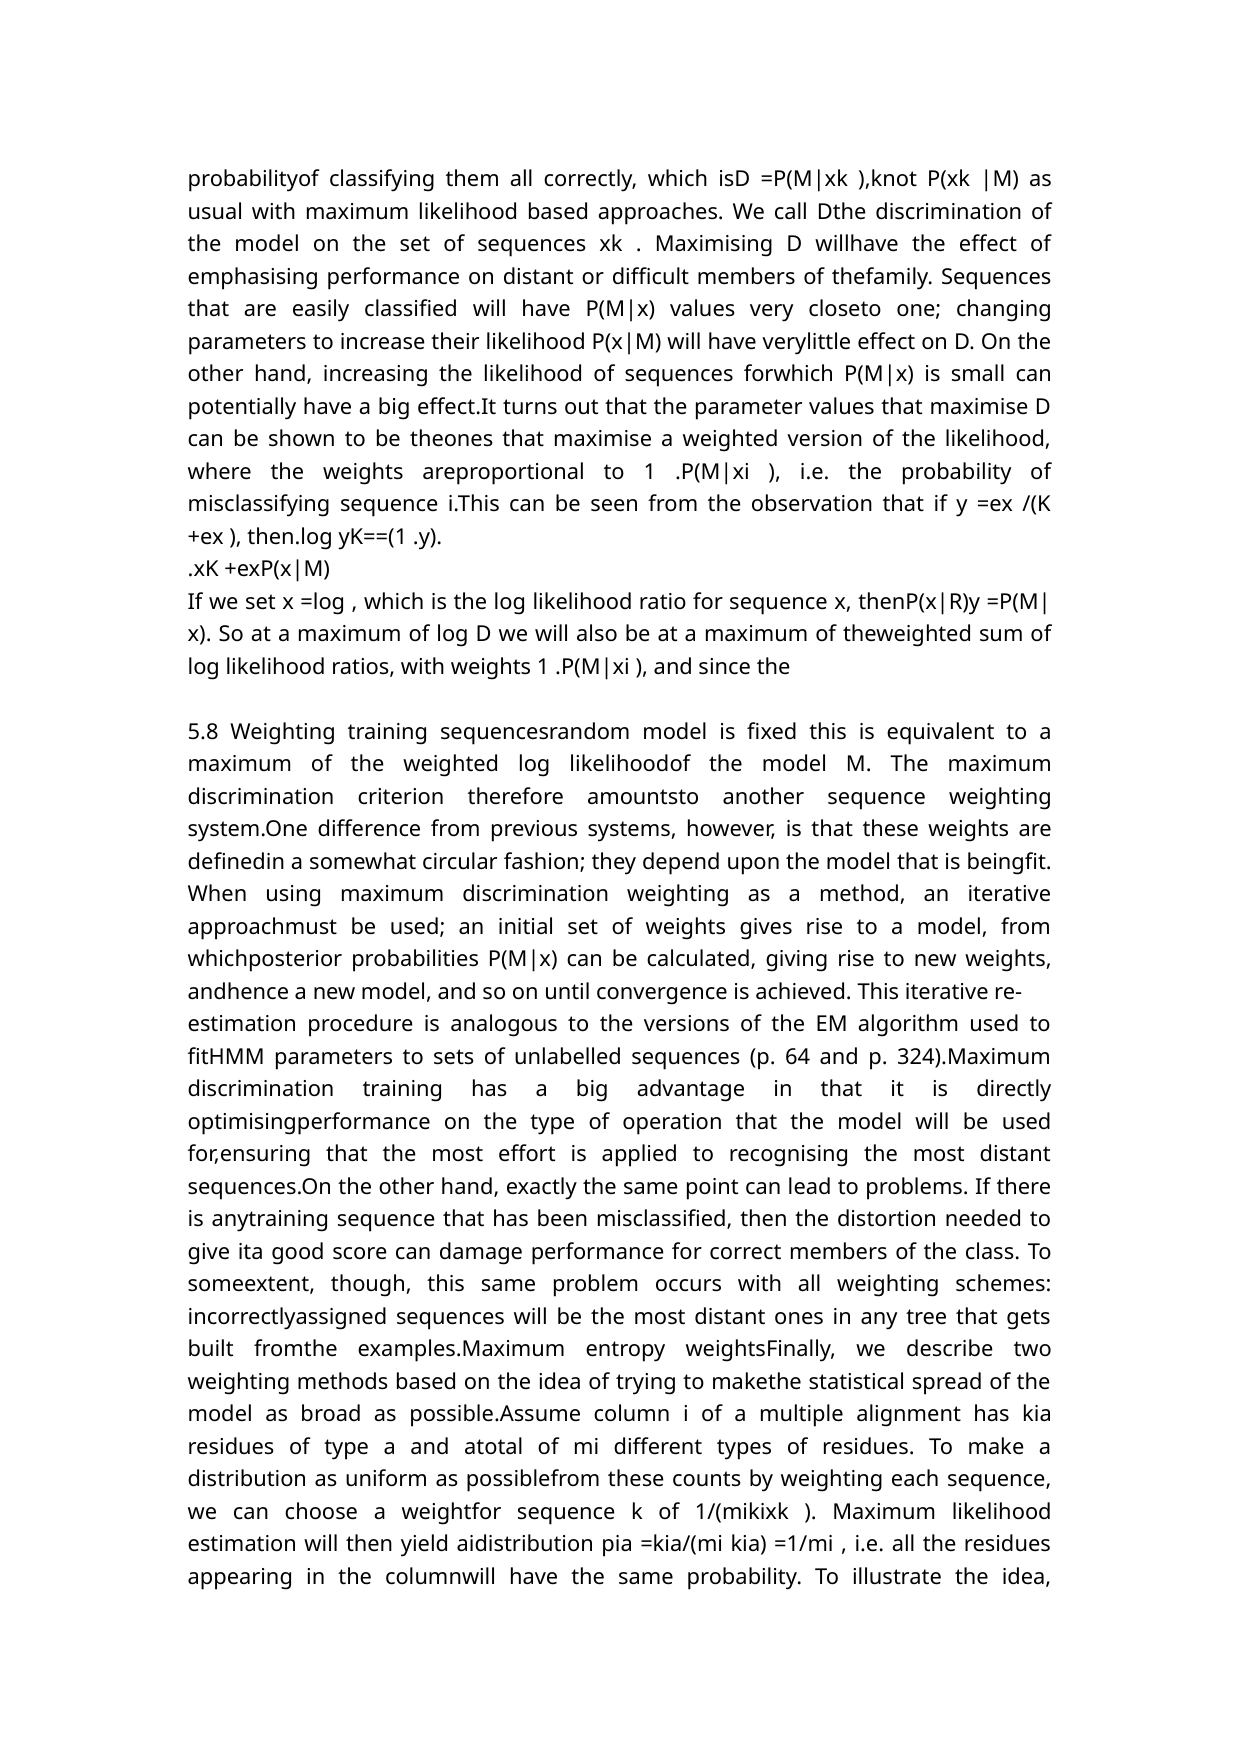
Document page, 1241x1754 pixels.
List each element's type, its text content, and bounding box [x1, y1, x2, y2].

text .xK +exP(x|M) [187, 552, 1053, 584]
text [187, 162, 1053, 552]
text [187, 1007, 1053, 1592]
text 5.8 Weighting training sequencesrandom model is fixed this is equivalent to a maximum of the weighted log likelihoodof the model M. The maximum discrimination criterion therefore amountsto another sequence weighting system.One difference from previous systems, however, is that these weights are definedin a somewhat circular fashion; they depend upon the model that is beingfit. When using maximum discrimination weighting as a method, an iterative approachmust be used; an initial set of weights gives rise to a model, from whichposterior probabilities P(M|x) can be calculated, giving rise to new weights, andhence a new model, and so on until convergence is achieved. This iterative re- [187, 714, 1053, 1007]
text If we set x =log , which is the log likelihood ratio for sequence x, thenP(x|R)y =P(M|x). So at a maximum of log D we will also be at a maximum of theweighted sum of log likelihood ratios, with weights 1 .P(M|xi ), and since the [187, 584, 1053, 682]
